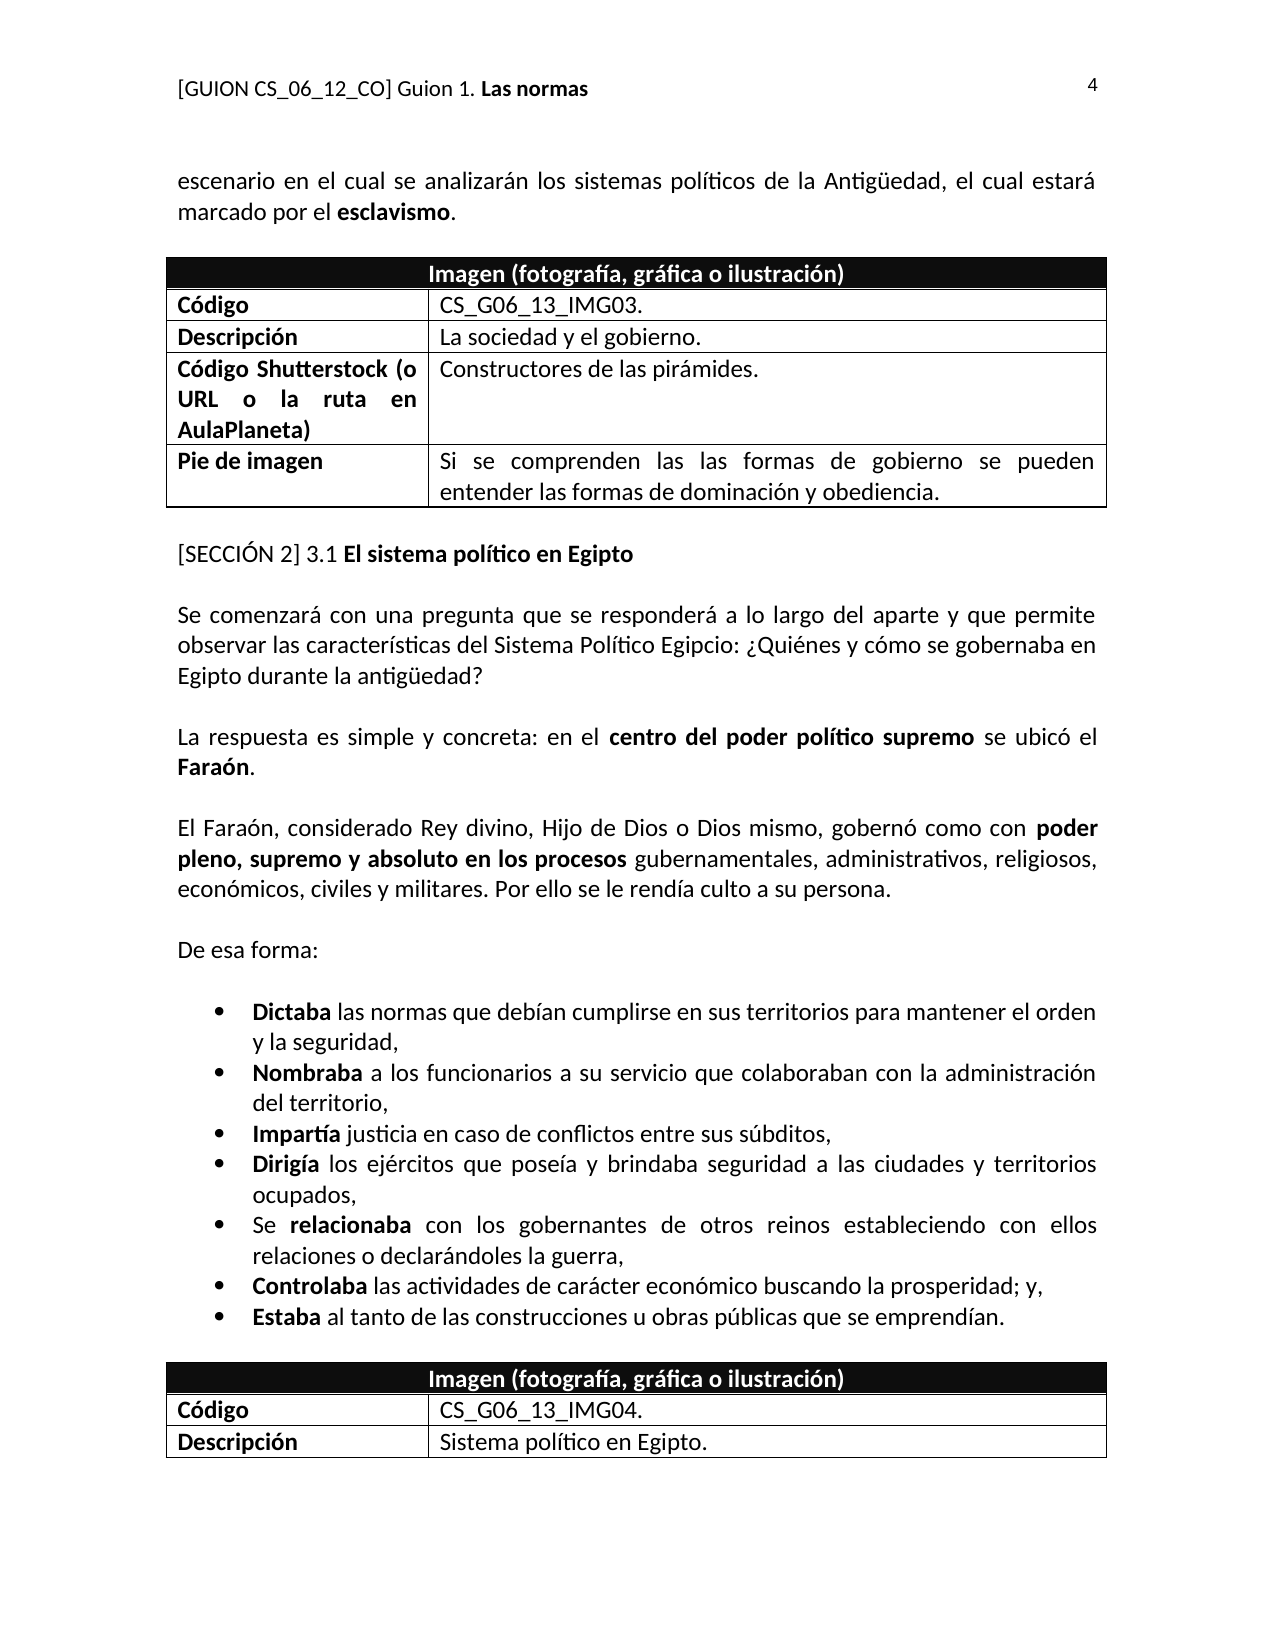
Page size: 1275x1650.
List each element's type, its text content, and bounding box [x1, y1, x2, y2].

table_header Imagen (fotografía, gráfica o ilustración) [167, 258, 1106, 288]
list Controlaba las actividades de carácter económico buscando la prosperidad; y, [215, 1270, 1098, 1301]
text [SECCIÓN 2] 3.1 El sistema político en Egipto [177, 538, 1098, 568]
table_cell CS_G06_13_IMG03. [429, 290, 1106, 320]
table_cell Código Shutterstock (o URL o la ruta en AulaPlaneta) [167, 353, 428, 444]
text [177, 165, 1098, 226]
text De esa forma: [177, 935, 1098, 965]
table_cell CS_G06_13_IMG04. [429, 1395, 1106, 1425]
list Impartía justicia en caso de conflictos entre sus súbditos, [215, 1118, 1098, 1148]
table_cell Constructores de las pirámides. [429, 353, 1106, 444]
text La respuesta es simple y concreta: en el centro del poder político supremo se ubicó el Faraón. [177, 721, 1098, 782]
table_cell Pie de imagen [167, 445, 428, 506]
table_cell Descripción [167, 1426, 428, 1457]
list Nombraba a los funcionarios a su servicio que colaboraban con la administración del territorio, [215, 1057, 1098, 1118]
text El Faraón, considerado Rey divino, Hijo de Dios o Dios mismo, gobernó como con poder pleno, supremo y absoluto en los procesos gubernamentales, administrativos, religiosos, económicos, civiles y militares. Por ello se le rendía culto a su persona. [177, 813, 1098, 904]
table_cell Descripción [167, 321, 428, 352]
text Se comenzará con una pregunta que se responderá a lo largo del aparte y que permite observar las características del Sistema Político Egipcio: ¿Quiénes y cómo se gobernaba en Egipto durante la antigüedad? [177, 599, 1098, 691]
table_cell La sociedad y el gobierno. [429, 321, 1106, 352]
table_cell Código [167, 1395, 428, 1425]
list Dirigía los ejércitos que poseía y brindaba seguridad a las ciudades y territorios ocupados, [215, 1148, 1098, 1209]
table_header Imagen (fotografía, gráfica o ilustración) [167, 1363, 1106, 1393]
list Estaba al tanto de las construcciones u obras públicas que se emprendían. [215, 1301, 1098, 1331]
table_cell Código [167, 290, 428, 320]
list Se relacionaba con los gobernantes de otros reinos estableciendo con ellos relaciones o declarándoles la guerra, [215, 1209, 1098, 1270]
table_cell Sistema político en Egipto. [429, 1426, 1106, 1457]
table_cell Si se comprenden las las formas de gobierno se pueden entender las formas de dominación y obediencia. [429, 445, 1106, 506]
list Dictaba las normas que debían cumplirse en sus territorios para mantener el orden y la seguridad, [215, 996, 1098, 1057]
